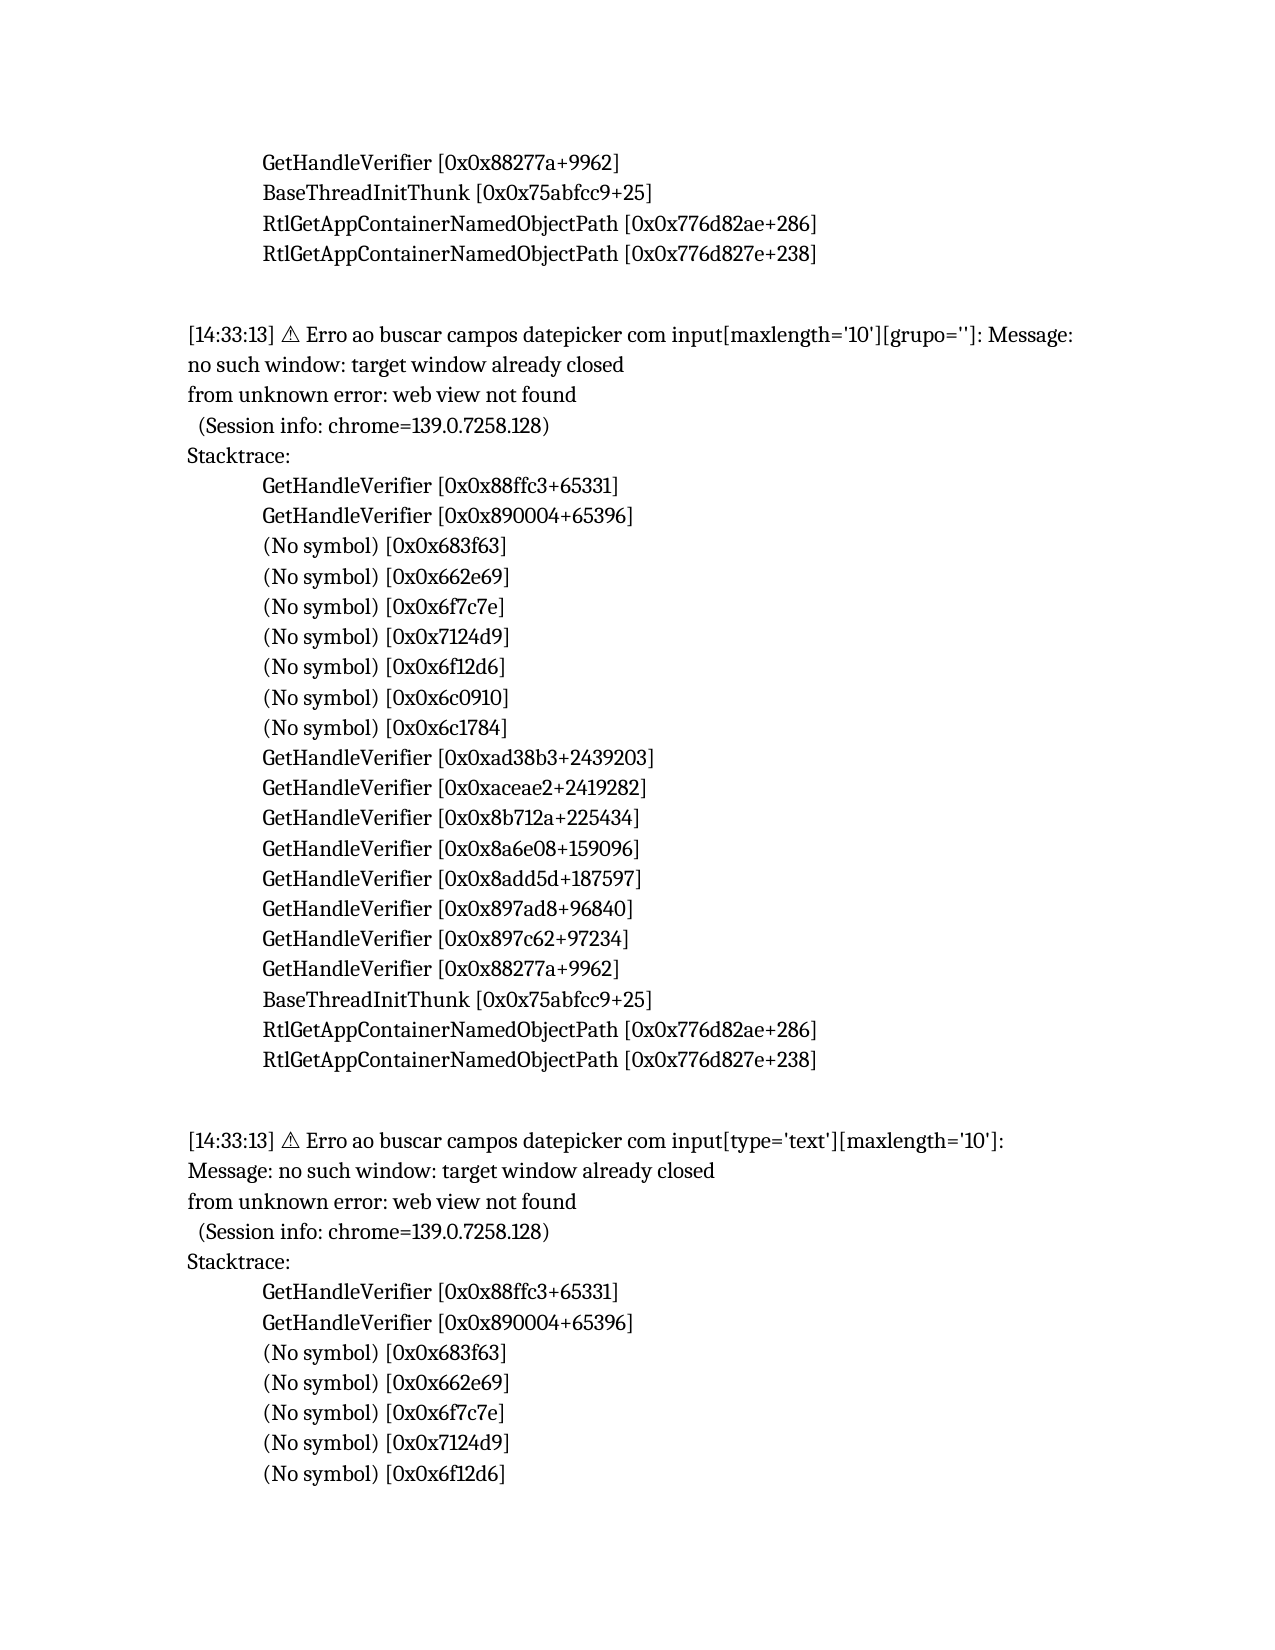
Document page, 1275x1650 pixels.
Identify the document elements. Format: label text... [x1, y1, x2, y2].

text [14:33:13] ⚠️ Erro ao buscar campos datepicker com input[maxlength='10'][grupo='']: Message: no such window: target window already closed from unknown error: web view not found (Session info: chrome=139.0.7258.128) Stacktrace: GetHandleVerifier [0x0x88ffc3+65331] GetHandleVerifier [0x0x890004+65396] (No symbol) [0x0x683f63] (No symbol) [0x0x662e69] (No symbol) [0x0x6f7c7e] (No symbol) [0x0x7124d9] (No symbol) [0x0x6f12d6] (No symbol) [0x0x6c0910] (No symbol) [0x0x6c1784] GetHandleVerifier [0x0xad38b3+2439203] GetHandleVerifier [0x0xaceae2+2419282] GetHandleVerifier [0x0x8b712a+225434] GetHandleVerifier [0x0x8a6e08+159096] GetHandleVerifier [0x0x8add5d+187597] GetHandleVerifier [0x0x897ad8+96840] GetHandleVerifier [0x0x897c62+97234] GetHandleVerifier [0x0x88277a+9962] BaseThreadInitThunk [0x0x75abfcc9+25] RtlGetAppContainerNamedObjectPath [0x0x776d82ae+286] RtlGetAppContainerNamedObjectPath [0x0x776d827e+238] [187, 322, 1087, 1103]
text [187, 150, 1087, 297]
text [187, 1128, 1087, 1487]
